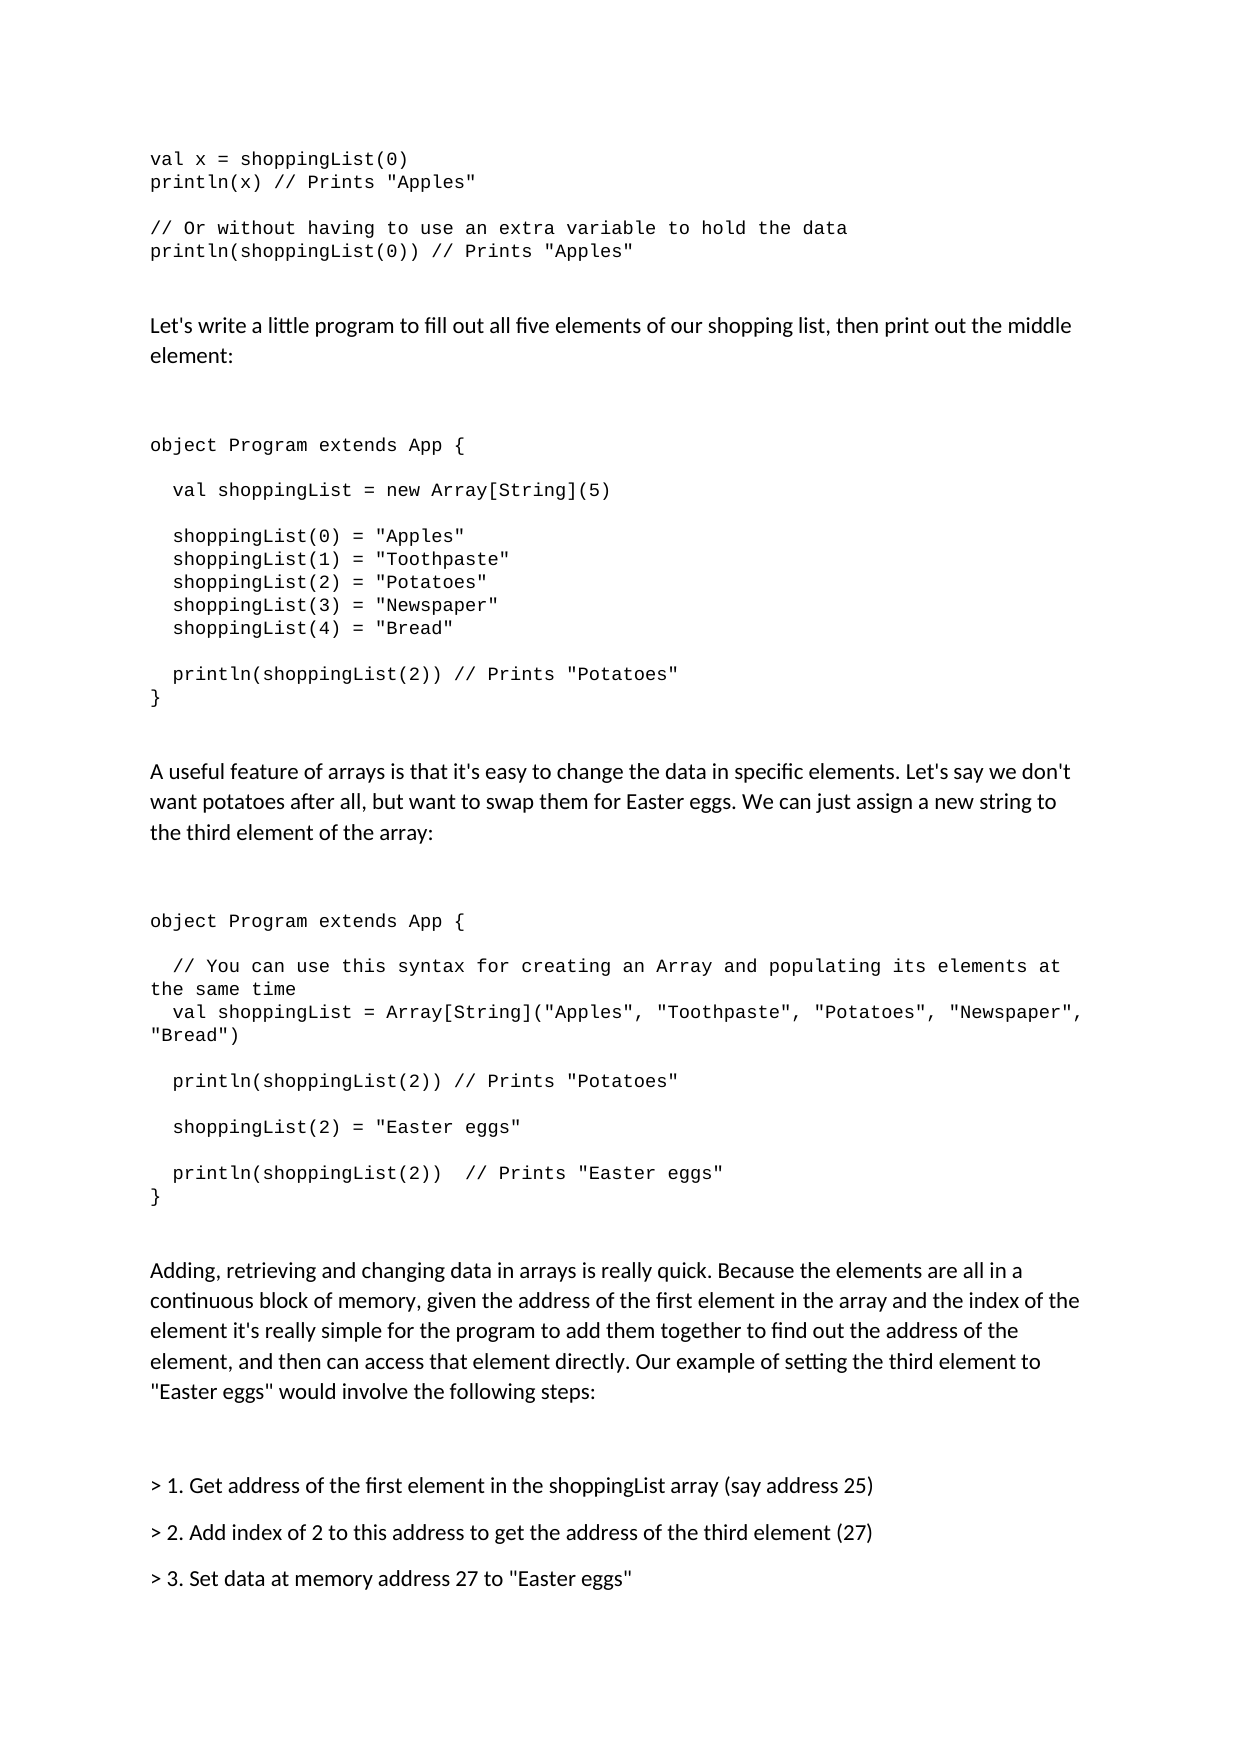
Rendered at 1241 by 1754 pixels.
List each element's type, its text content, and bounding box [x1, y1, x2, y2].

text val shoppingList = new Array[String](5) [150, 481, 1090, 502]
text object Program extends App { [150, 911, 1090, 933]
text shoppingList(4) = "Bread" [150, 619, 1090, 640]
text shoppingList(0) = "Apples" [150, 527, 1090, 548]
text object Program extends App { [150, 435, 1090, 457]
text Let's write a little program to fill out all five elements of our shopping list, then print out the middle element: [150, 311, 1090, 370]
text > 2. Add index of 2 to this address to get the address of the third element (27) [150, 1518, 1090, 1546]
text shoppingList(2) = "Potatoes" [150, 573, 1090, 594]
text val shoppingList = Array[String]("Apples", "Toothpaste", "Potatoes", "Newspaper", "Bread") [150, 1003, 1090, 1047]
text println(x) // Prints "Apples" [150, 173, 1090, 194]
text shoppingList(1) = "Toothpaste" [150, 550, 1090, 571]
text // You can use this syntax for creating an Array and populating its elements at the same time [150, 957, 1090, 1001]
text // Or without having to use an extra variable to hold the data [150, 219, 1090, 240]
text } [150, 1186, 1090, 1208]
text val x = shoppingList(0) [150, 150, 1090, 171]
text > 1. Get address of the first element in the shoppingList array (say address 25) [150, 1471, 1090, 1499]
text println(shoppingList(0)) // Prints "Apples" [150, 242, 1090, 263]
text println(shoppingList(2)) // Prints "Easter eggs" [150, 1163, 1090, 1185]
text shoppingList(3) = "Newspaper" [150, 596, 1090, 617]
text > 3. Set data at memory address 27 to "Easter eggs" [150, 1564, 1090, 1593]
text shoppingList(2) = "Easter eggs" [150, 1118, 1090, 1139]
text Adding, retrieving and changing data in arrays is really quick. Because the elements are all in a continuous block of memory, given the address of the first element in the array and the index of the element it's really simple for the program to add them together to find out the address of the element, and then can access that element directly. Our example of setting the third element to "Easter eggs" would involve the following steps: [150, 1256, 1090, 1405]
text } [150, 687, 1090, 709]
text println(shoppingList(2)) // Prints "Potatoes" [150, 1072, 1090, 1093]
text A useful feature of arrays is that it's easy to change the data in specific elements. Let's say we don't want potatoes after all, but want to swap them for Easter eggs. We can just assign a new string to the third element of the array: [150, 757, 1090, 846]
text println(shoppingList(2)) // Prints "Potatoes" [150, 664, 1090, 686]
